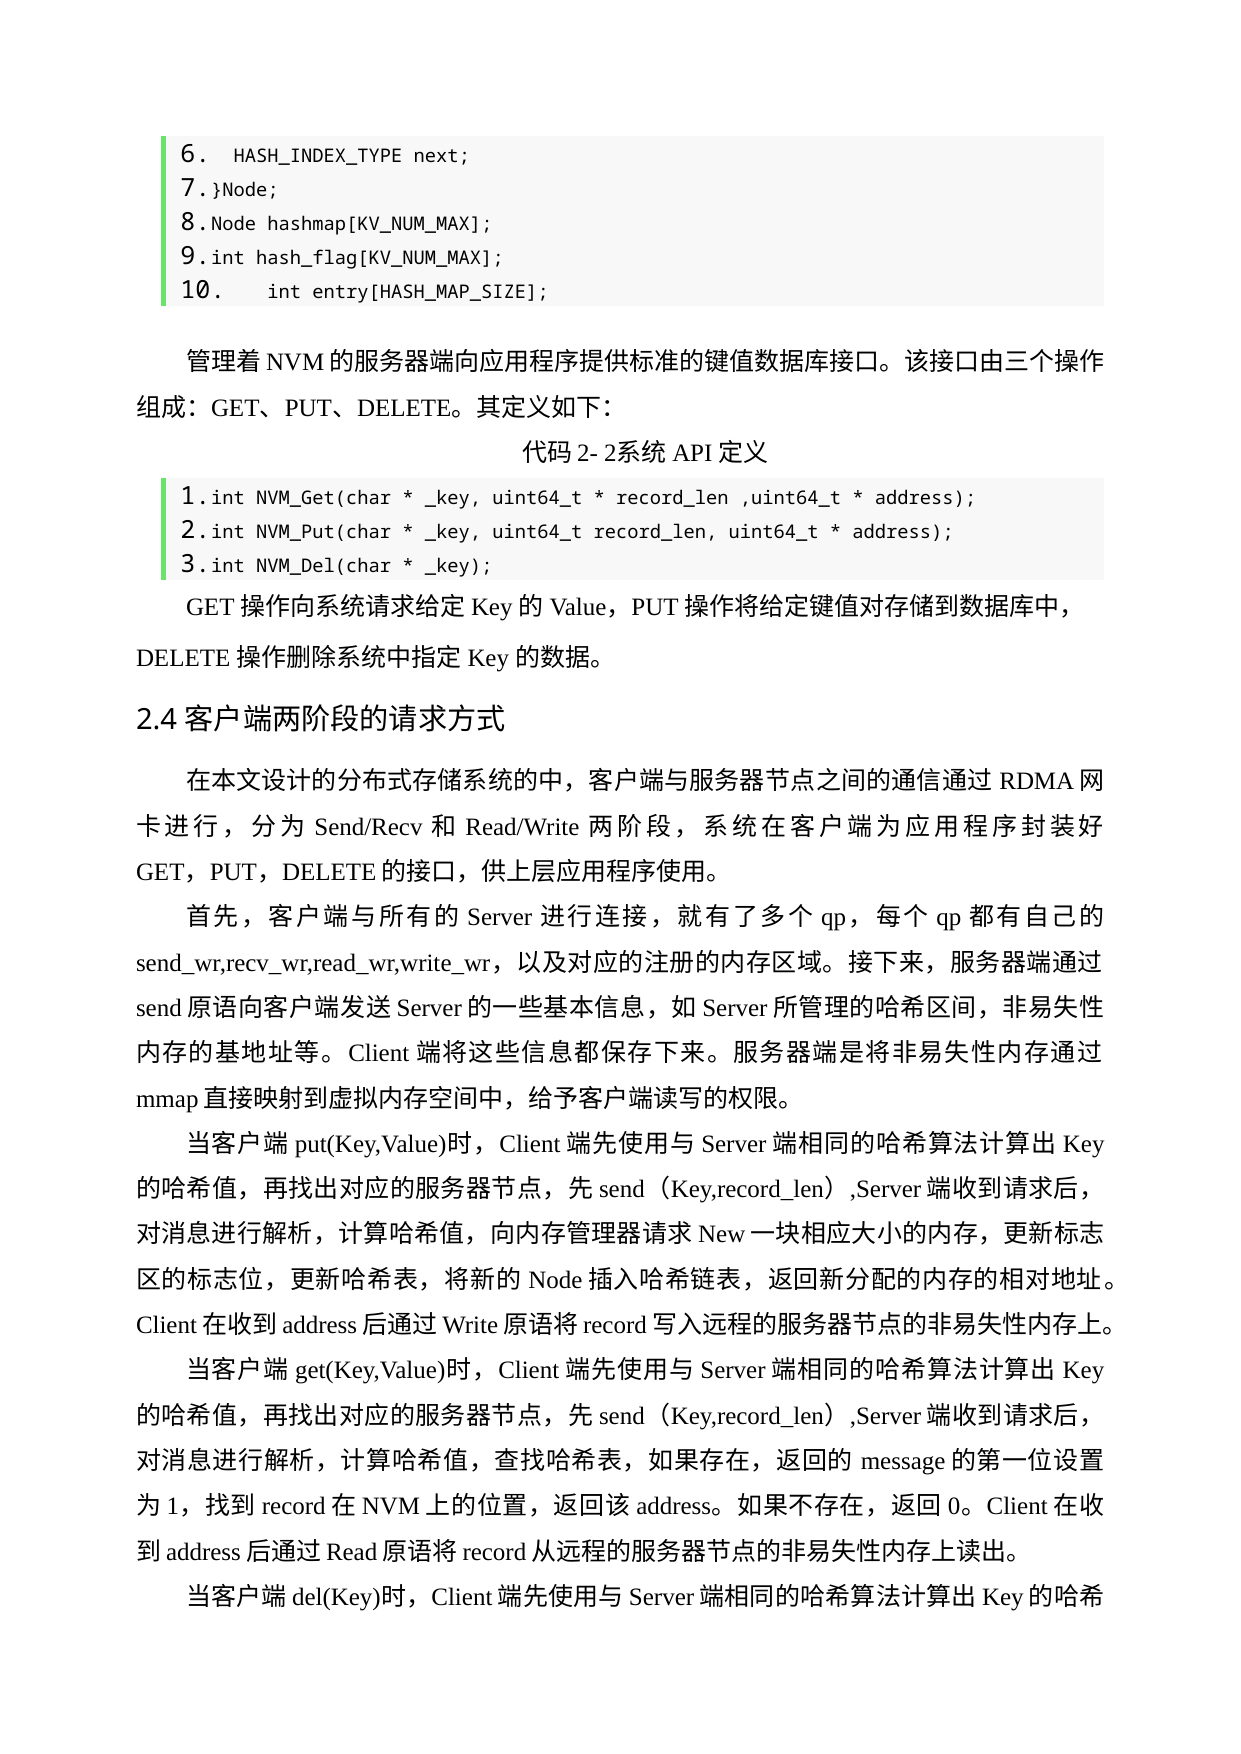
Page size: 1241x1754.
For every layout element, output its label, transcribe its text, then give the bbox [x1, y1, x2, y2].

text DELETE 操作删除系统中指定 Key 的数据。 [136, 638, 1104, 674]
text 当客户端put(Key,Value)时，Client端先使用与Server端相同的哈希算法计算出Key的哈希值，再找出对应的服务器节点，先send（Key,record_len）,Server端收到请求后，对消息进行解析，计算哈希值，向内存管理器请求New一块相应大小的内存，更新标志区的标志位，更新哈希表，将新的Node插入哈希链表，返回新分配的内存的相对地址。Client在收到address后通过Write原语将record写入远程的服务器节点的非易失性内存上。 [136, 1123, 1104, 1341]
list int NVM_Del(char * _key); [166, 546, 1104, 580]
text 在本文设计的分布式存储系统的中，客户端与服务器节点之间的通信通过RDMA网卡进行，分为Send/Recv和Read/Write两阶段，系统在客户端为应用程序封装好GET，PUT，DELETE的接口，供上层应用程序使用。 [136, 761, 1104, 888]
list int entry[HASH_MAP_SIZE]; [166, 272, 1104, 306]
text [136, 1576, 1104, 1613]
text GET 操作向系统请求给定 Key 的 Value，PUT 操作将给定键值对存储到数据库中， [136, 586, 1104, 622]
list HASH_INDEX_TYPE next; [166, 136, 1104, 170]
list int NVM_Put(char * _key, uint64_t record_len, uint64_t * address); [166, 512, 1104, 546]
subtitle 2.4 客户端两阶段的请求方式 [136, 695, 1104, 738]
list }Node; [166, 170, 1104, 204]
text 当客户端get(Key,Value)时，Client端先使用与Server端相同的哈希算法计算出Key的哈希值，再找出对应的服务器节点，先send（Key,record_len）,Server端收到请求后，对消息进行解析，计算哈希值，查找哈希表，如果存在，返回的message的第一位设置为1，找到record在NVM上的位置，返回该address。如果不存在，返回0。Client在收到address后通过Read原语将record从远程的服务器节点的非易失性内存上读出。 [136, 1350, 1104, 1567]
list Node hashmap[KV_NUM_MAX]; [166, 204, 1104, 238]
text 代码2- 2系统 API 定义 [136, 432, 1104, 468]
list int NVM_Get(char * _key, uint64_t * record_len ,uint64_t * address); [166, 478, 1104, 512]
text 首先，客户端与所有的Server进行连接，就有了多个qp，每个qp都有自己的send_wr,recv_wr,read_wr,write_wr，以及对应的注册的内存区域。接下来，服务器端通过send原语向客户端发送Server的一些基本信息，如Server所管理的哈希区间，非易失性内存的基地址等。Client端将这些信息都保存下来。服务器端是将非易失性内存通过mmap直接映射到虚拟内存空间中，给予客户端读写的权限。 [136, 897, 1104, 1114]
list int hash_flag[KV_NUM_MAX]; [166, 238, 1104, 272]
text 管理着NVM的服务器端向应用程序提供标准的键值数据库接口。该接口由三个操作组成：GET、PUT、DELETE。其定义如下： [136, 342, 1104, 423]
